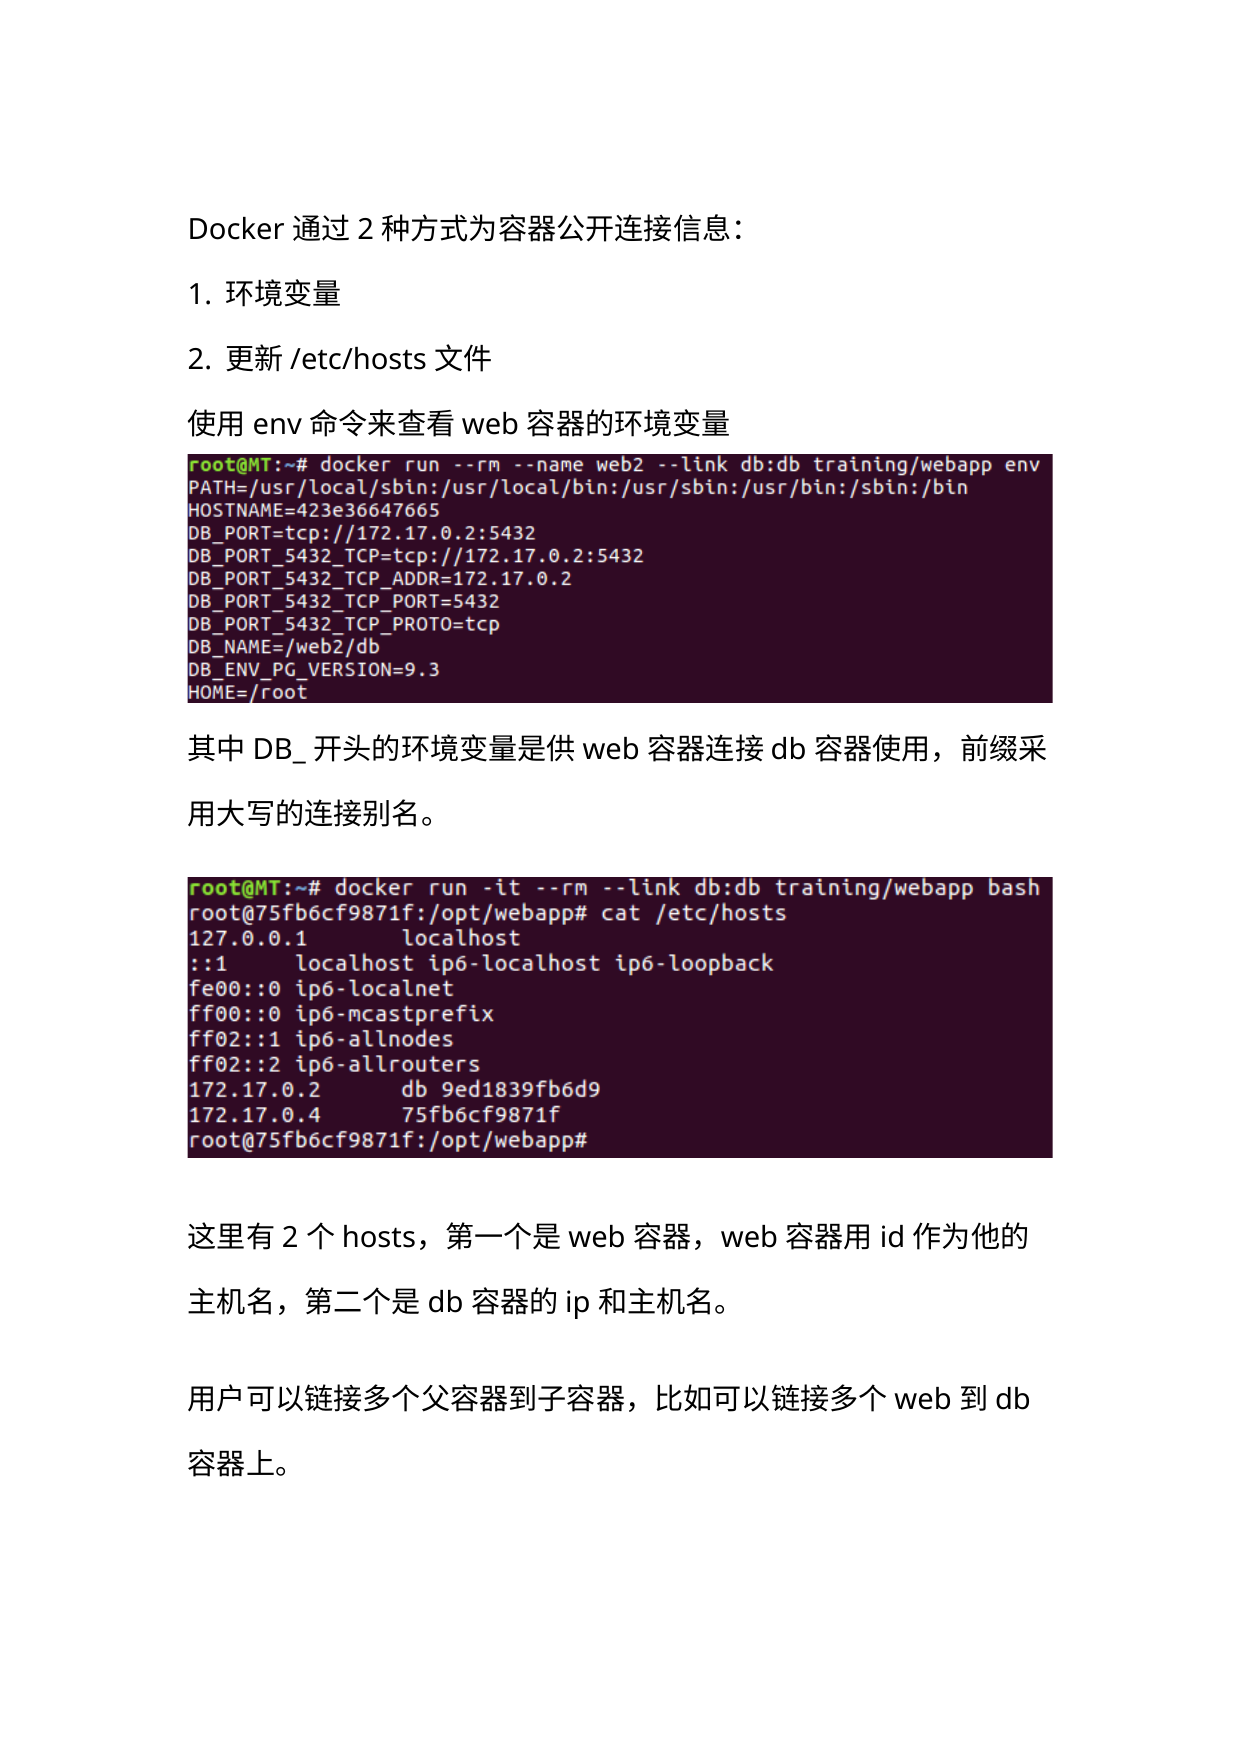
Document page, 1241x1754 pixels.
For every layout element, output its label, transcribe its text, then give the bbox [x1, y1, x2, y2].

text 使用 env 命令来查看 web 容器的环境变量 [187, 389, 1053, 454]
text 用户可以链接多个父容器到子容器，比如可以链接多个 web 到 db 容器上。 [187, 1364, 1053, 1494]
list 环境变量 [187, 259, 1053, 324]
picture [187, 454, 1053, 703]
text Docker 通过 2 种方式为容器公开连接信息： [187, 194, 1053, 259]
text 这里有 2 个 hosts，第一个是 web 容器，web 容器用 id 作为他的主机名，第二个是 db 容器的 ip 和主机名。 [187, 1202, 1053, 1332]
picture [187, 877, 1053, 1158]
text 其中 DB_ 开头的环境变量是供 web 容器连接 db 容器使用，前缀采用大写的连接别名。 [187, 714, 1053, 844]
list 更新 /etc/hosts 文件 [187, 324, 1053, 389]
